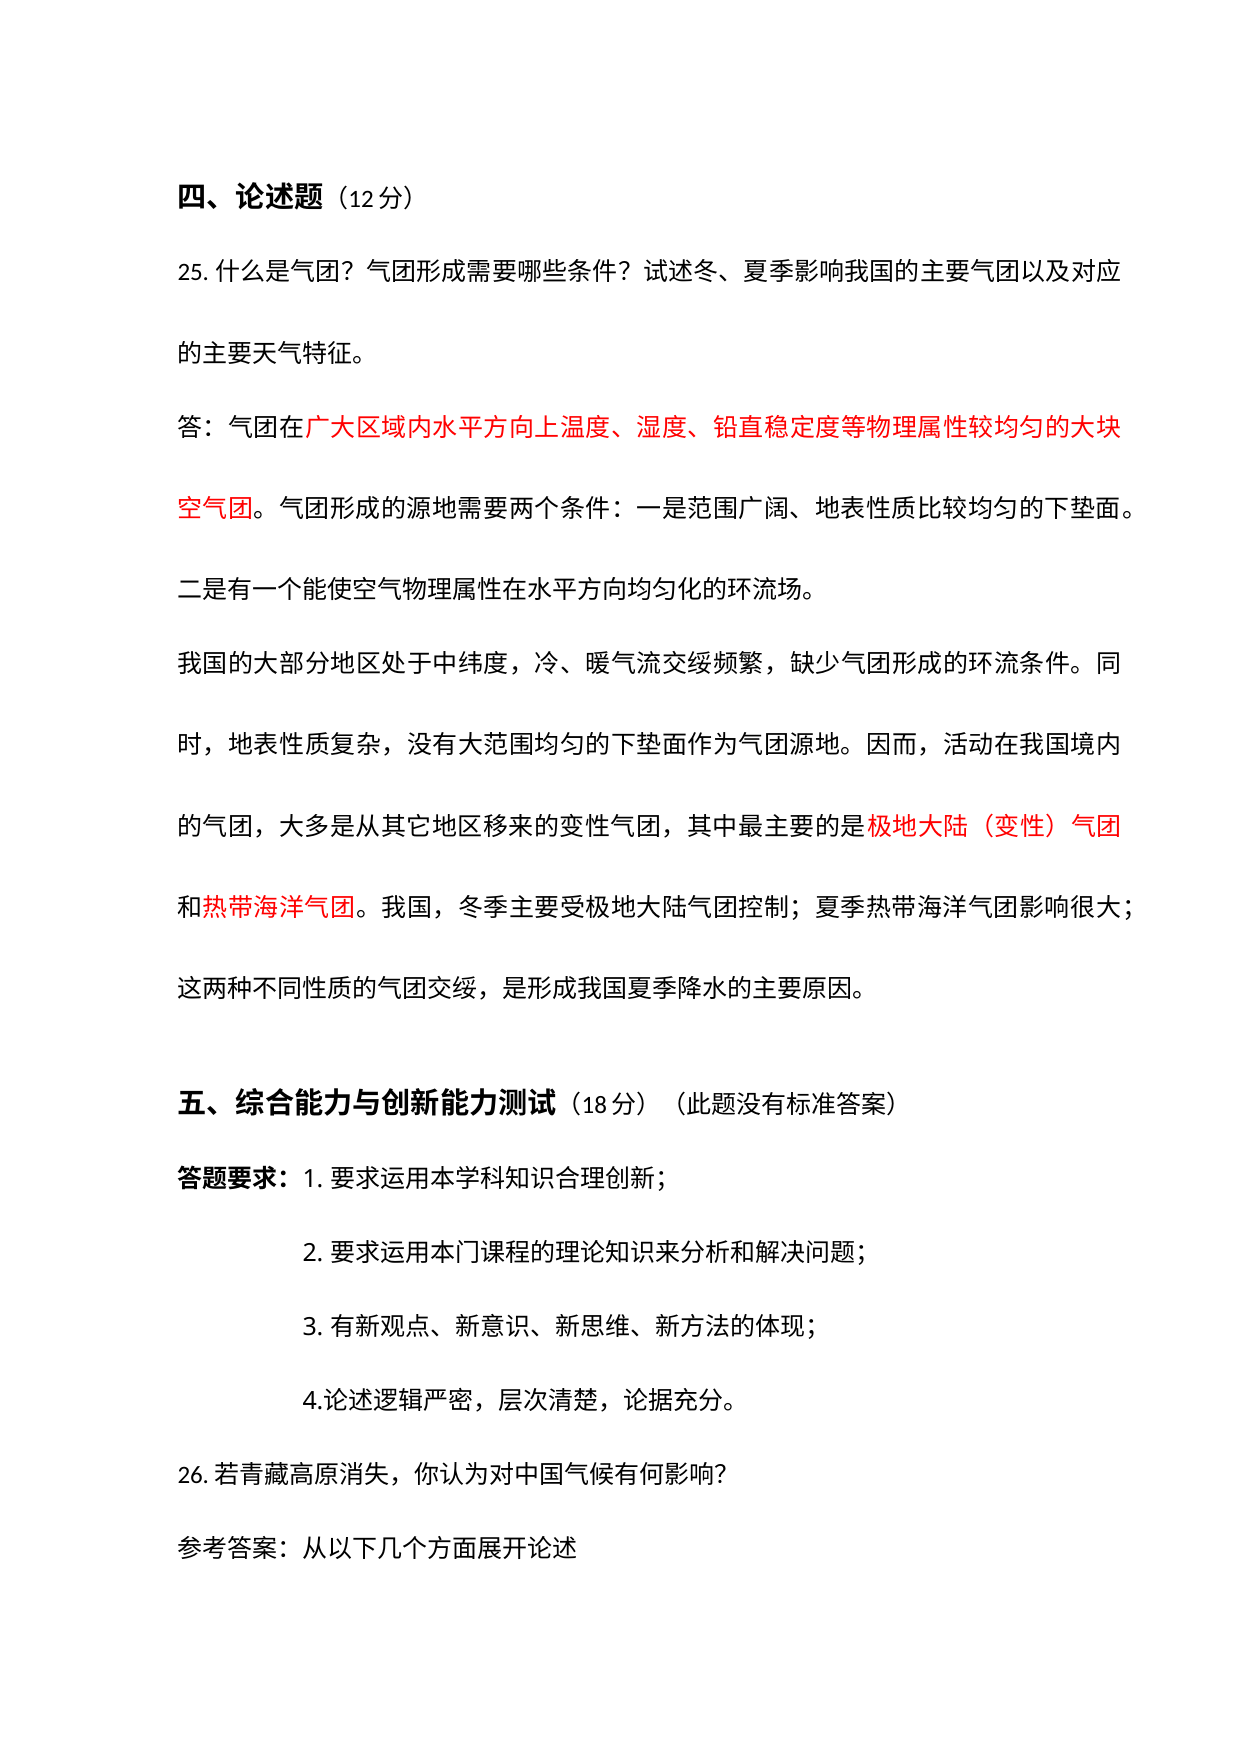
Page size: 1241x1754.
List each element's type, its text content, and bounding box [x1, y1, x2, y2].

text 答：气团在广大区域内水平方向上温度、湿度、铅直稳定度等物理属性较均匀的大块空气团。气团形成的源地需要两个条件：一是范围广阔、地表性质比较均匀的下垫面。二是有一个能使空气物理属性在水平方向均匀化的环流场。 [177, 393, 1122, 620]
text 25. 什么是气团？气团形成需要哪些条件？试述冬、夏季影响我国的主要气团以及对应的主要天气特征。 [177, 237, 1122, 384]
text 五、综合能力与创新能力测试（18分）（此题没有标准答案） [177, 1068, 1122, 1133]
text 26. 若青藏高原消失，你认为对中国气候有何影响？ [177, 1440, 1122, 1505]
text 参考答案：从以下几个方面展开论述 [177, 1514, 1122, 1579]
text 2. 要求运用本门课程的理论知识来分析和解决问题； [177, 1218, 1122, 1283]
text 我国的大部分地区处于中纬度，冷、暖气流交绥频繁，缺少气团形成的环流条件。同时，地表性质复杂，没有大范围均匀的下垫面作为气团源地。因而，活动在我国境内的气团，大多是从其它地区移来的变性气团，其中最主要的是极地大陆（变性）气团和热带海洋气团。我国，冬季主要受极地大陆气团控制；夏季热带海洋气团影响很大；这两种不同性质的气团交绥，是形成我国夏季降水的主要原因。 [177, 629, 1122, 1019]
text 答题要求：1. 要求运用本学科知识合理创新； [177, 1144, 1122, 1209]
text 3. 有新观点、新意识、新思维、新方法的体现； [177, 1292, 1122, 1357]
text 四、论述题（12分） [177, 162, 1122, 227]
text 4.论述逻辑严密，层次清楚，论据充分。 [177, 1366, 1122, 1431]
